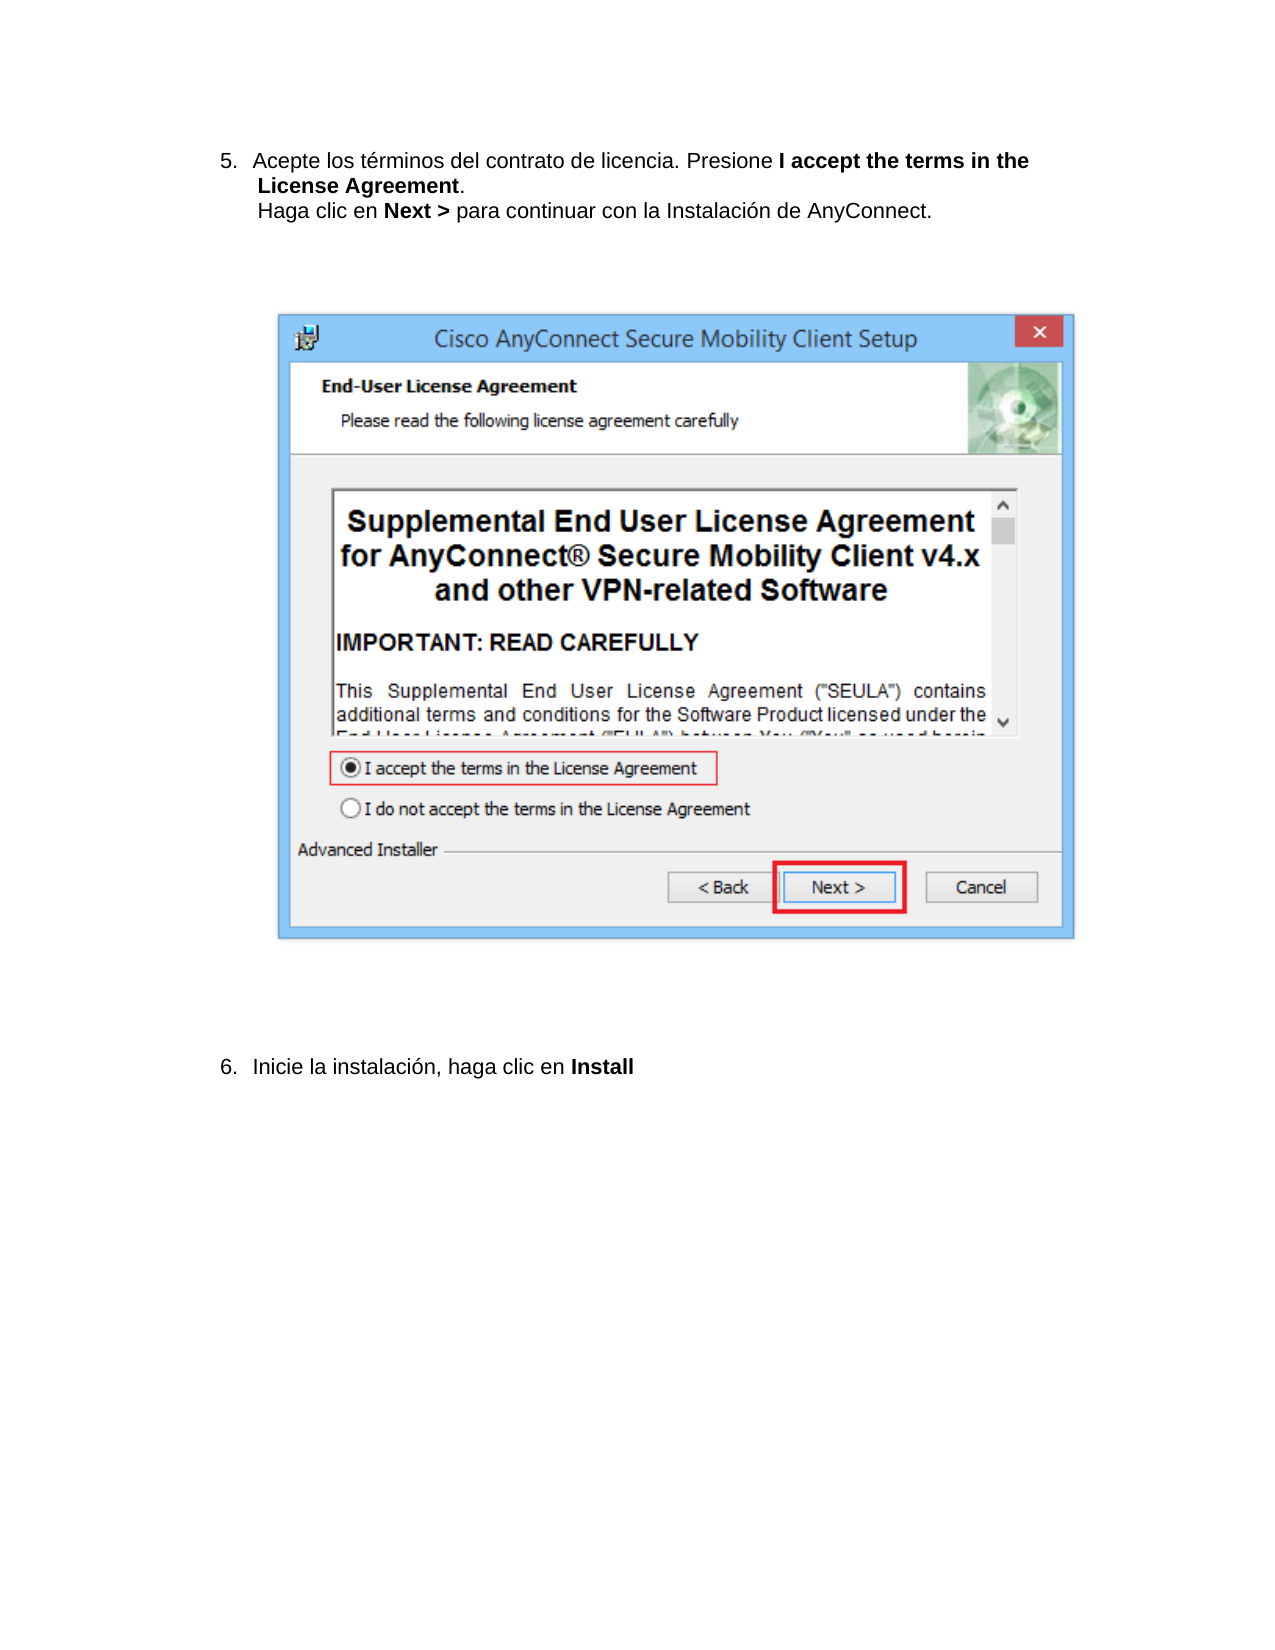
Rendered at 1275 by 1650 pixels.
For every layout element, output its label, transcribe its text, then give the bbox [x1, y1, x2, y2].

picture [272, 305, 1083, 947]
list Inicie la instalación, haga clic en Install [220, 1054, 1098, 1079]
list Acepte los términos del contrato de licencia. Presione I accept the terms in the License Agreement. Haga clic en Next > para continuar con la Instalación de AnyConnect. [220, 148, 1098, 223]
